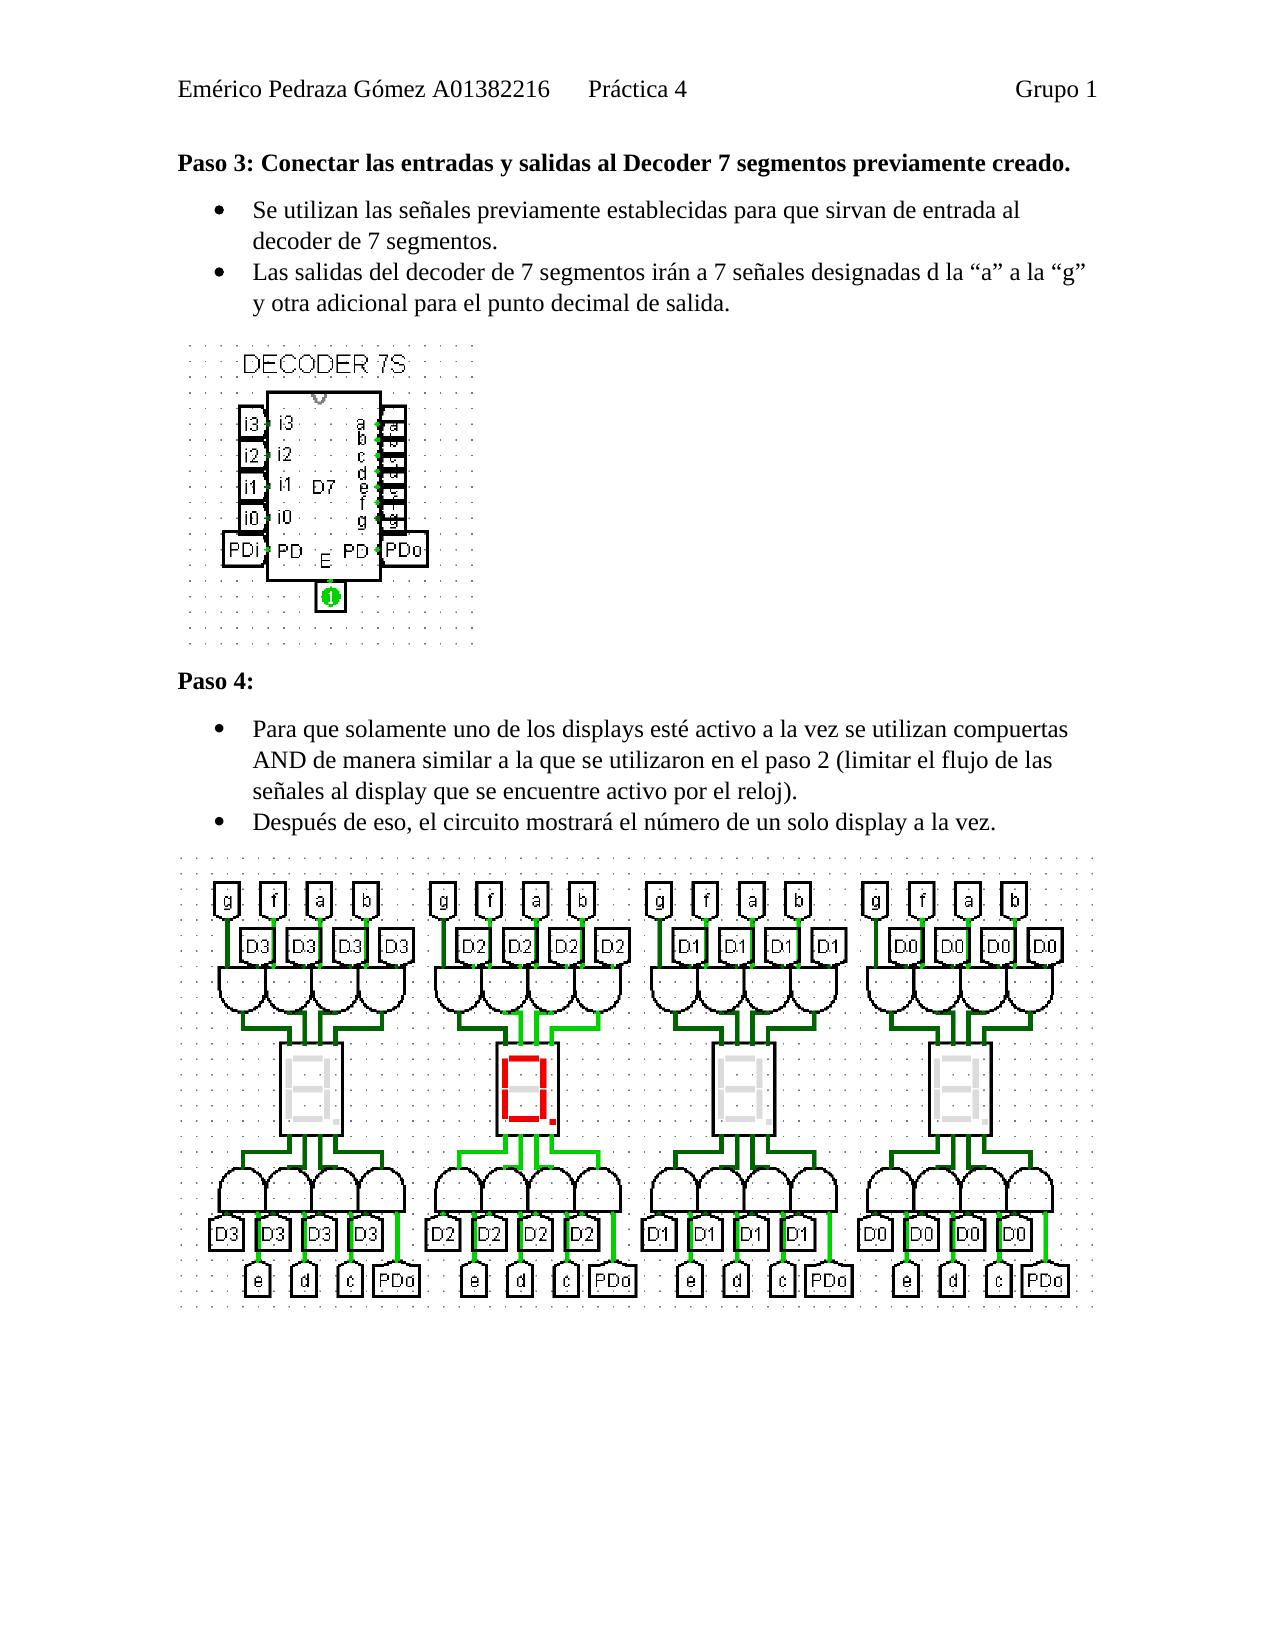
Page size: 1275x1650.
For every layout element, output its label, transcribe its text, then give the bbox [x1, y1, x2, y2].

picture [177, 336, 477, 648]
text Paso 4: [177, 666, 1098, 695]
list Después de eso, el circuito mostrará el número de un solo display a la vez. [215, 807, 1098, 836]
list Las salidas del decoder de 7 segmentos irán a 7 señales designadas d la “a” a la “g” y otra adicional para el punto decimal de salida. [215, 257, 1098, 317]
picture [177, 854, 1098, 1321]
list Para que solamente uno de los displays esté activo a la vez se utilizan compuertas AND de manera similar a la que se utilizaron en el paso 2 (limitar el flujo de las señales al display que se encuentre activo por el reloj). [215, 714, 1098, 804]
list Se utilizan las señales previamente establecidas para que sirvan de entrada al decoder de 7 segmentos. [215, 195, 1098, 255]
text Paso 3: Conectar las entradas y salidas al Decoder 7 segmentos previamente creado. [177, 148, 1098, 176]
